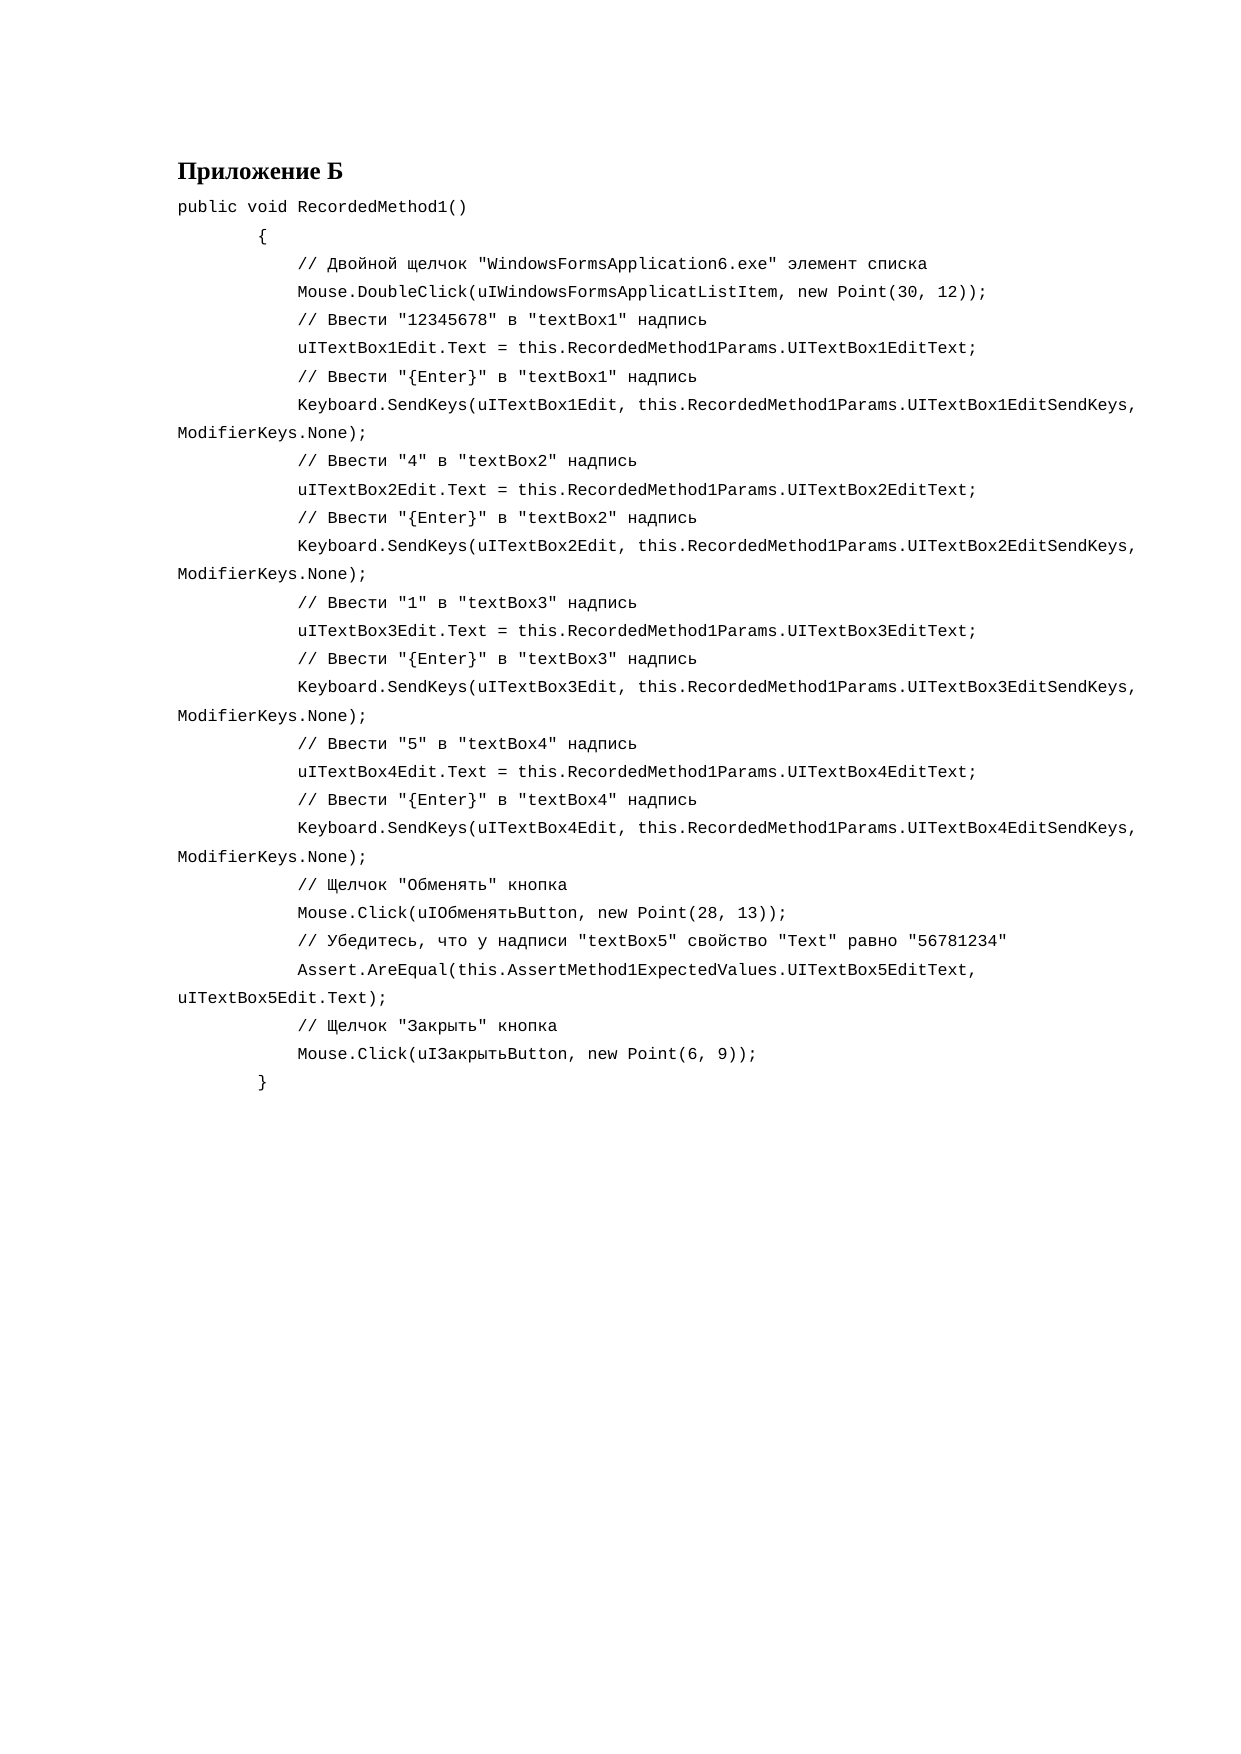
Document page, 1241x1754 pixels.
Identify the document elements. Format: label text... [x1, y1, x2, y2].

text uITextBox2Edit.Text = this.RecordedMethod1Params.UITextBox2EditText; [177, 481, 1152, 500]
text Assert.AreEqual(this.AssertMethod1ExpectedValues.UITextBox5EditText, uITextBox5Edit.Text); [177, 961, 1152, 1008]
text public void RecordedMethod1() [177, 199, 1152, 218]
text // Ввести "5" в "textBox4" надпись [177, 735, 1152, 754]
text // Ввести "4" в "textBox2" надпись [177, 453, 1152, 472]
text uITextBox4Edit.Text = this.RecordedMethod1Params.UITextBox4EditText; [177, 763, 1152, 782]
text // Убедитесь, что у надписи "textBox5" свойство "Text" равно "56781234" [177, 933, 1152, 952]
text // Ввести "{Enter}" в "textBox3" надпись [177, 651, 1152, 669]
text // Ввести "{Enter}" в "textBox2" надпись [177, 509, 1152, 528]
text Keyboard.SendKeys(uITextBox1Edit, this.RecordedMethod1Params.UITextBox1EditSendKeys, ModifierKeys.None); [177, 397, 1152, 444]
text Mouse.Click(uIОбменятьButton, new Point(28, 13)); [177, 905, 1152, 923]
text // Ввести "1" в "textBox3" надпись [177, 594, 1152, 613]
text uITextBox3Edit.Text = this.RecordedMethod1Params.UITextBox3EditText; [177, 622, 1152, 641]
text // Ввести "{Enter}" в "textBox4" надпись [177, 792, 1152, 811]
text // Щелчок "Обменять" кнопка [177, 876, 1152, 895]
text // Ввести "{Enter}" в "textBox1" надпись [177, 368, 1152, 387]
text // Двойной щелчок "WindowsFormsApplication6.exe" элемент списка [177, 255, 1152, 274]
text Mouse.Click(uIЗакрытьButton, new Point(6, 9)); [177, 1046, 1152, 1065]
text Keyboard.SendKeys(uITextBox4Edit, this.RecordedMethod1Params.UITextBox4EditSendKeys, ModifierKeys.None); [177, 820, 1152, 867]
text } [177, 1074, 1152, 1093]
text uITextBox1Edit.Text = this.RecordedMethod1Params.UITextBox1EditText; [177, 340, 1152, 359]
text Mouse.DoubleClick(uIWindowsFormsApplicatListItem, new Point(30, 12)); [177, 284, 1152, 302]
text // Ввести "12345678" в "textBox1" надпись [177, 312, 1152, 331]
text // Щелчок "Закрыть" кнопка [177, 1018, 1152, 1036]
text { [177, 227, 1152, 246]
text Keyboard.SendKeys(uITextBox3Edit, this.RecordedMethod1Params.UITextBox3EditSendKeys, ModifierKeys.None); [177, 679, 1152, 726]
text Keyboard.SendKeys(uITextBox2Edit, this.RecordedMethod1Params.UITextBox2EditSendKeys, ModifierKeys.None); [177, 538, 1152, 585]
text Приложение Б [177, 156, 1152, 184]
